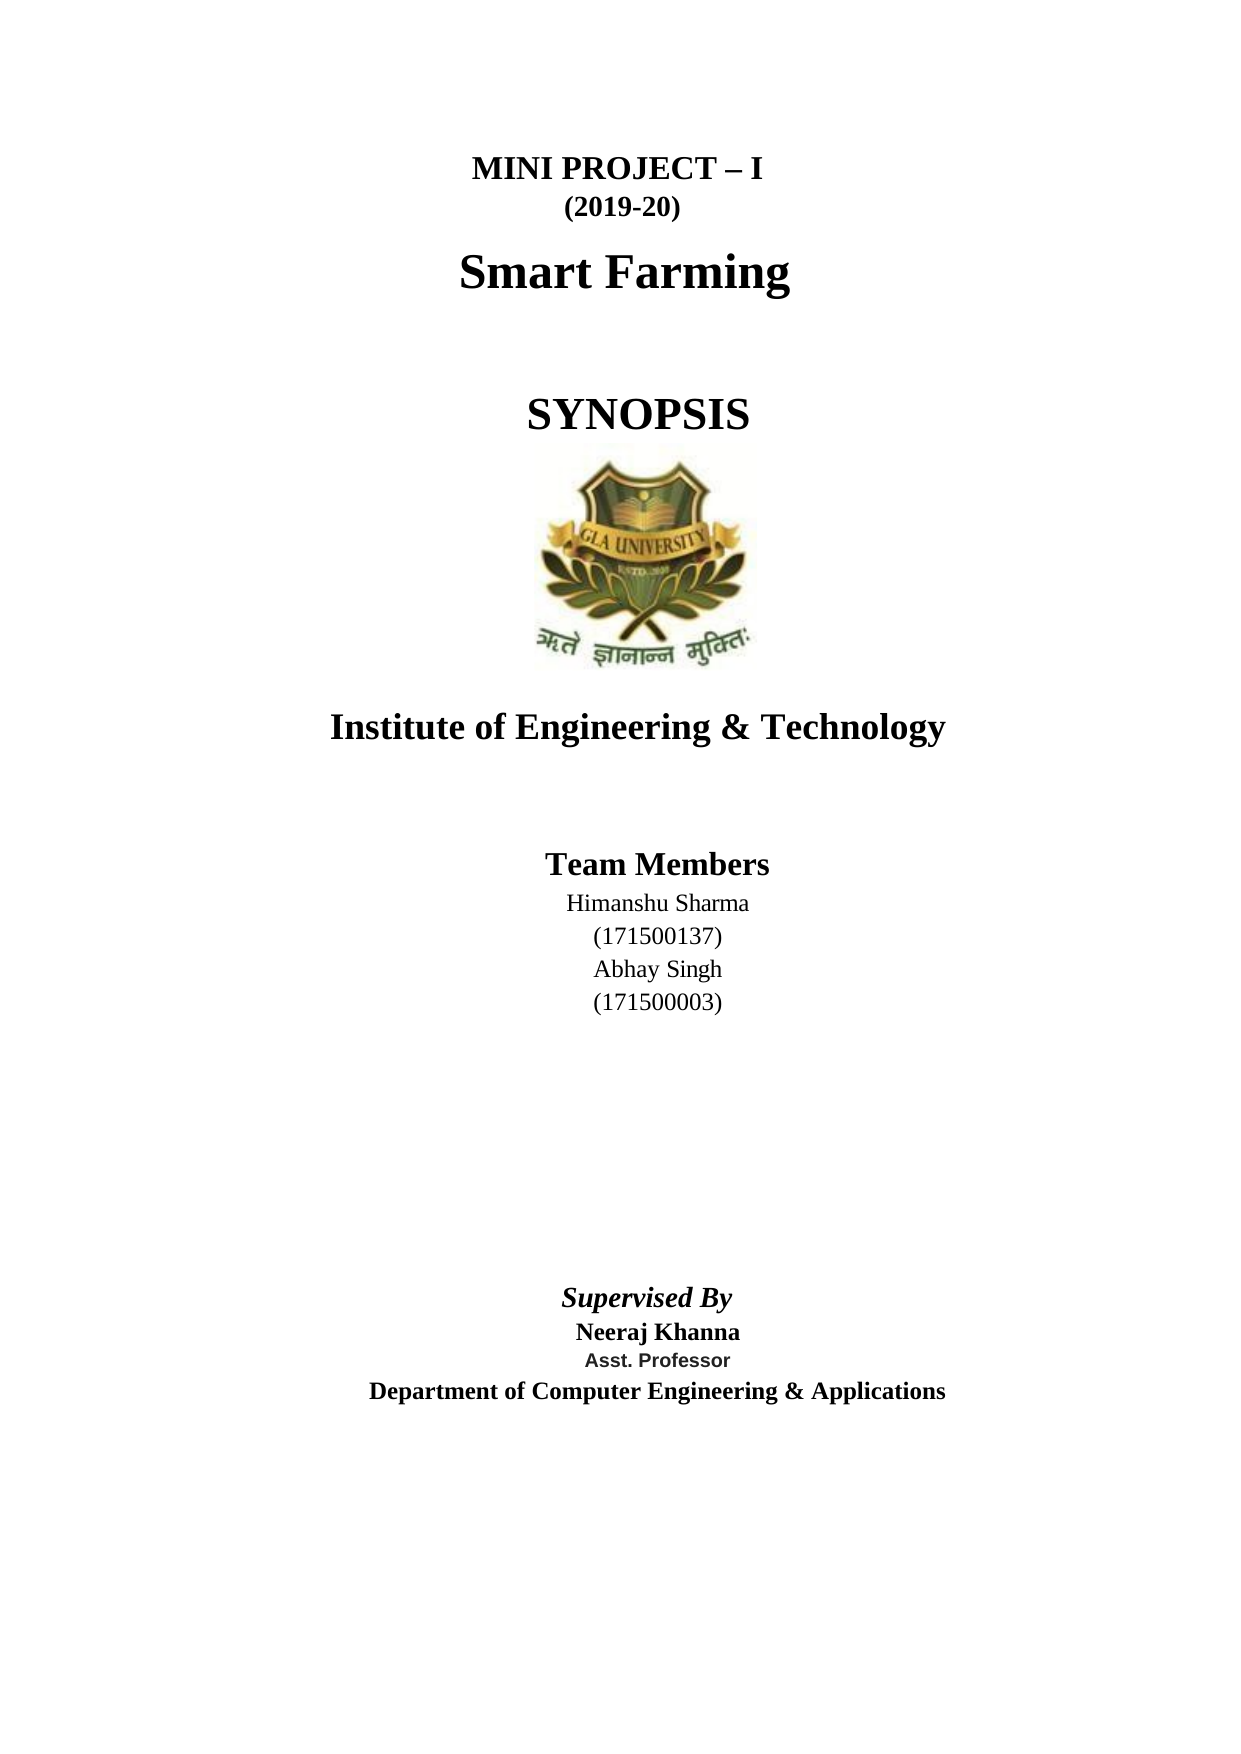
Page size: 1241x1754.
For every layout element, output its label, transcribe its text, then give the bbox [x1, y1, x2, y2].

subtitle (2019-20) [296, 189, 948, 223]
subtitle Neeraj Khanna [139, 1317, 740, 1345]
subtitle MINI PROJECT – I [287, 148, 948, 186]
subtitle Team Members [328, 844, 987, 882]
text SYNOPSIS [328, 387, 949, 439]
text Abhay Singh (171500003) [565, 954, 751, 1016]
text Asst. Professor [328, 1349, 987, 1372]
text Himanshu Sharma (171500137) [565, 888, 750, 949]
text Smart Farming [301, 242, 948, 300]
text Supervised By [139, 1280, 732, 1314]
subtitle Department of Computer Engineering & Applications [328, 1376, 987, 1404]
picture [534, 443, 758, 671]
